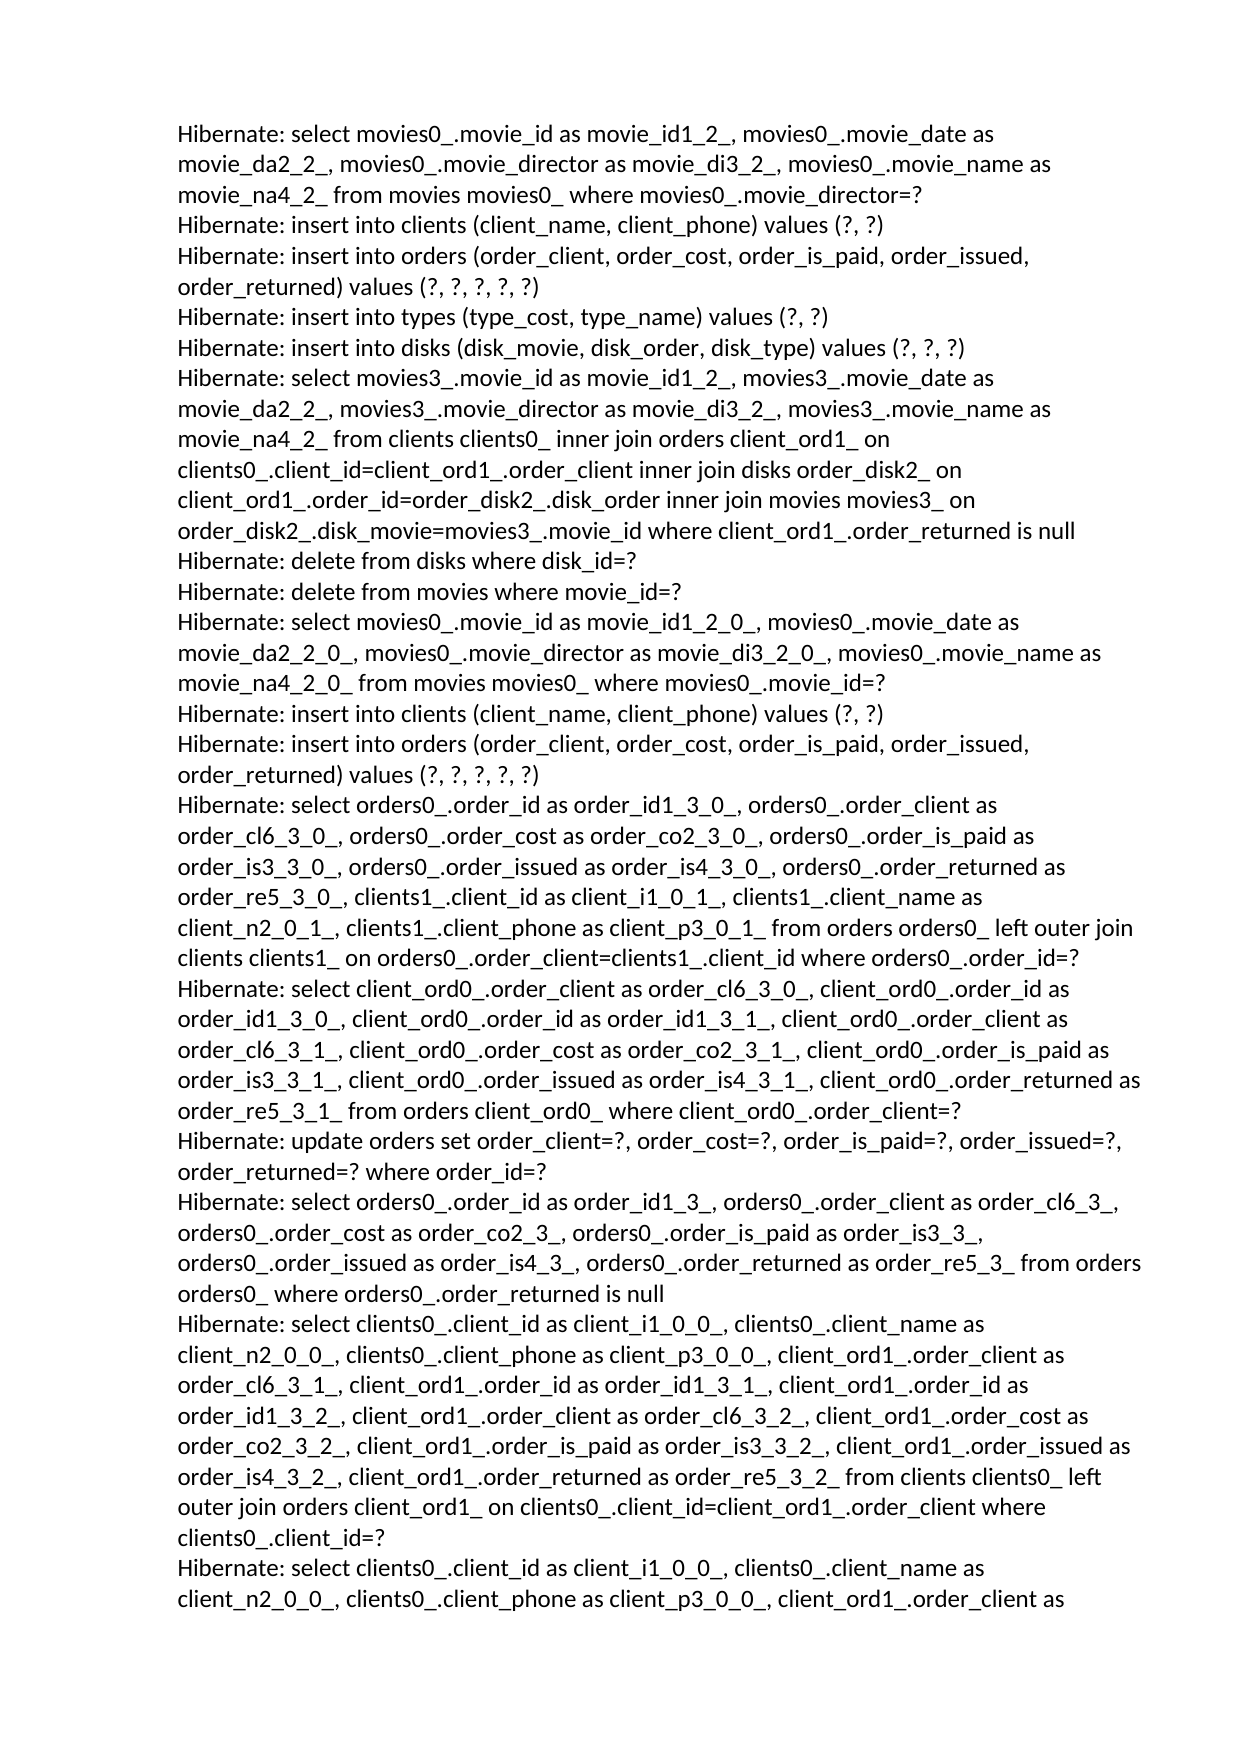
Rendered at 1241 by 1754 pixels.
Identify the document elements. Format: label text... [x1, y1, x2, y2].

text Hibernate: update orders set order_client=?, order_cost=?, order_is_paid=?, order_issued=?, order_returned=? where order_id=? [177, 1125, 1152, 1186]
text Hibernate: insert into clients (client_name, client_phone) values (?, ?) [177, 210, 1152, 240]
text Hibernate: insert into orders (order_client, order_cost, order_is_paid, order_issued, order_returned) values (?, ?, ?, ?, ?) [177, 728, 1152, 789]
text Hibernate: select movies3_.movie_id as movie_id1_2_, movies3_.movie_date as movie_da2_2_, movies3_.movie_director as movie_di3_2_, movies3_.movie_name as movie_na4_2_ from clients clients0_ inner join orders client_ord1_ on clients0_.client_id=client_ord1_.order_client inner join disks order_disk2_ on client_ord1_.order_id=order_disk2_.disk_order inner join movies movies3_ on order_disk2_.disk_movie=movies3_.movie_id where client_ord1_.order_returned is null [177, 362, 1152, 545]
text Hibernate: insert into orders (order_client, order_cost, order_is_paid, order_issued, order_returned) values (?, ?, ?, ?, ?) [177, 240, 1152, 301]
text Hibernate: select orders0_.order_id as order_id1_3_0_, orders0_.order_client as order_cl6_3_0_, orders0_.order_cost as order_co2_3_0_, orders0_.order_is_paid as order_is3_3_0_, orders0_.order_issued as order_is4_3_0_, orders0_.order_returned as order_re5_3_0_, clients1_.client_id as client_i1_0_1_, clients1_.client_name as client_n2_0_1_, clients1_.client_phone as client_p3_0_1_ from orders orders0_ left outer join clients clients1_ on orders0_.order_client=clients1_.client_id where orders0_.order_id=? [177, 789, 1152, 973]
text Hibernate: delete from disks where disk_id=? [177, 545, 1152, 576]
text Hibernate: insert into types (type_cost, type_name) values (?, ?) [177, 301, 1152, 332]
text Hibernate: insert into clients (client_name, client_phone) values (?, ?) [177, 698, 1152, 728]
text Hibernate: select movies0_.movie_id as movie_id1_2_0_, movies0_.movie_date as movie_da2_2_0_, movies0_.movie_director as movie_di3_2_0_, movies0_.movie_name as movie_na4_2_0_ from movies movies0_ where movies0_.movie_id=? [177, 606, 1152, 698]
text Hibernate: delete from movies where movie_id=? [177, 576, 1152, 606]
text Hibernate: select orders0_.order_id as order_id1_3_, orders0_.order_client as order_cl6_3_, orders0_.order_cost as order_co2_3_, orders0_.order_is_paid as order_is3_3_, orders0_.order_issued as order_is4_3_, orders0_.order_returned as order_re5_3_ from orders orders0_ where orders0_.order_returned is null [177, 1186, 1152, 1308]
text Hibernate: insert into disks (disk_movie, disk_order, disk_type) values (?, ?, ?) [177, 332, 1152, 362]
text Hibernate: select client_ord0_.order_client as order_cl6_3_0_, client_ord0_.order_id as order_id1_3_0_, client_ord0_.order_id as order_id1_3_1_, client_ord0_.order_client as order_cl6_3_1_, client_ord0_.order_cost as order_co2_3_1_, client_ord0_.order_is_paid as order_is3_3_1_, client_ord0_.order_issued as order_is4_3_1_, client_ord0_.order_returned as order_re5_3_1_ from orders client_ord0_ where client_ord0_.order_client=? [177, 973, 1152, 1125]
text Hibernate: select movies0_.movie_id as movie_id1_2_, movies0_.movie_date as movie_da2_2_, movies0_.movie_director as movie_di3_2_, movies0_.movie_name as movie_na4_2_ from movies movies0_ where movies0_.movie_director=? [177, 118, 1152, 210]
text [177, 1553, 1152, 1614]
